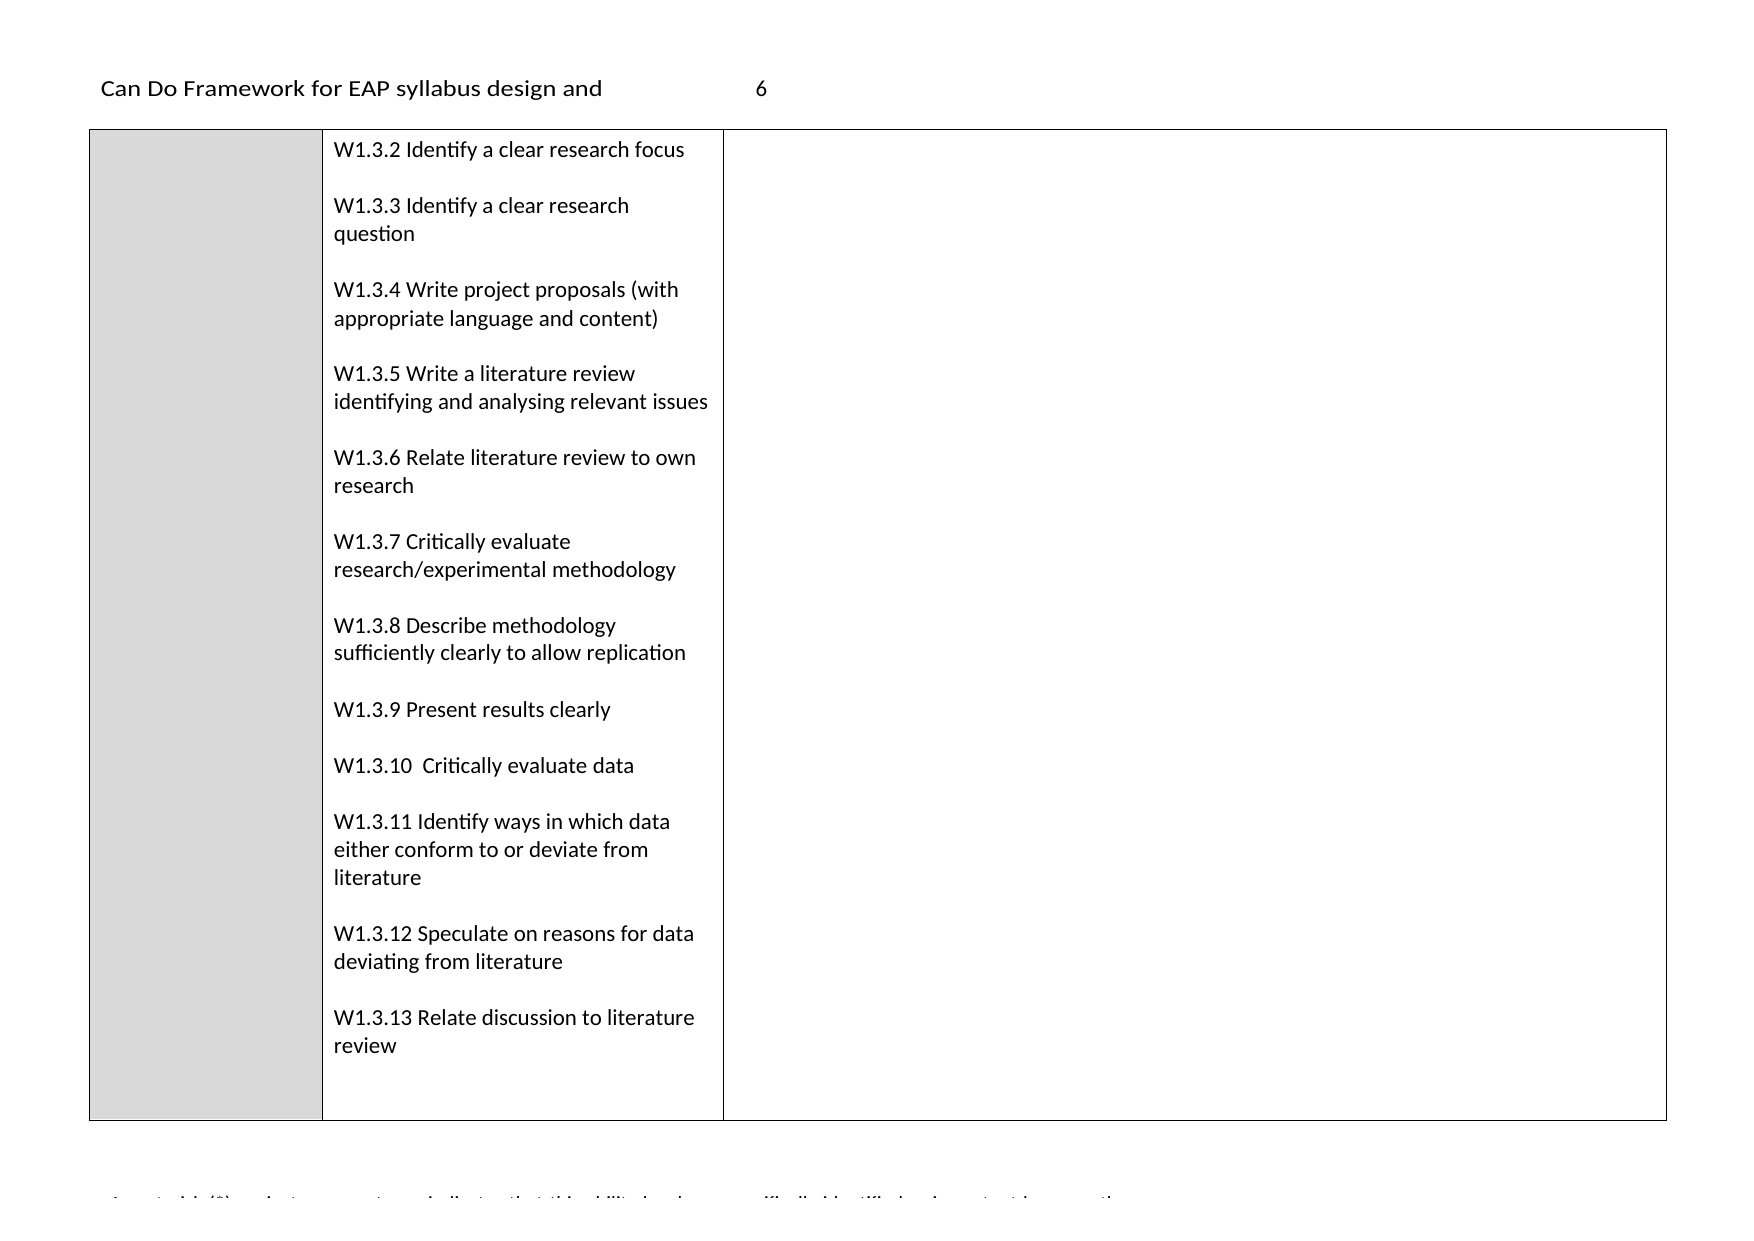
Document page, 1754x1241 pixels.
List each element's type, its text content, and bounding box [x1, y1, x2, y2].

table_header [90, 130, 322, 1119]
table_header [724, 130, 1666, 1119]
table_header W1.3.2 Identify a clear research focus W1.3.3 Identify a clear research question W1.3.4 Write project proposals (with appropriate language and content) W1.3.5 Write a literature review identifying and analysing relevant issues W1.3.6 Relate literature review to own research W1.3.7 Critically evaluate research/experimental methodology W1.3.8 Describe methodology sufficiently clearly to allow replication W1.3.9 Present results clearly W1.3.10 Critically evaluate data W1.3.11 Identify ways in which data either conform to or deviate from literature W1.3.12 Speculate on reasons for data deviating from literature W1.3.13 Relate discussion to literature review [323, 130, 723, 1119]
